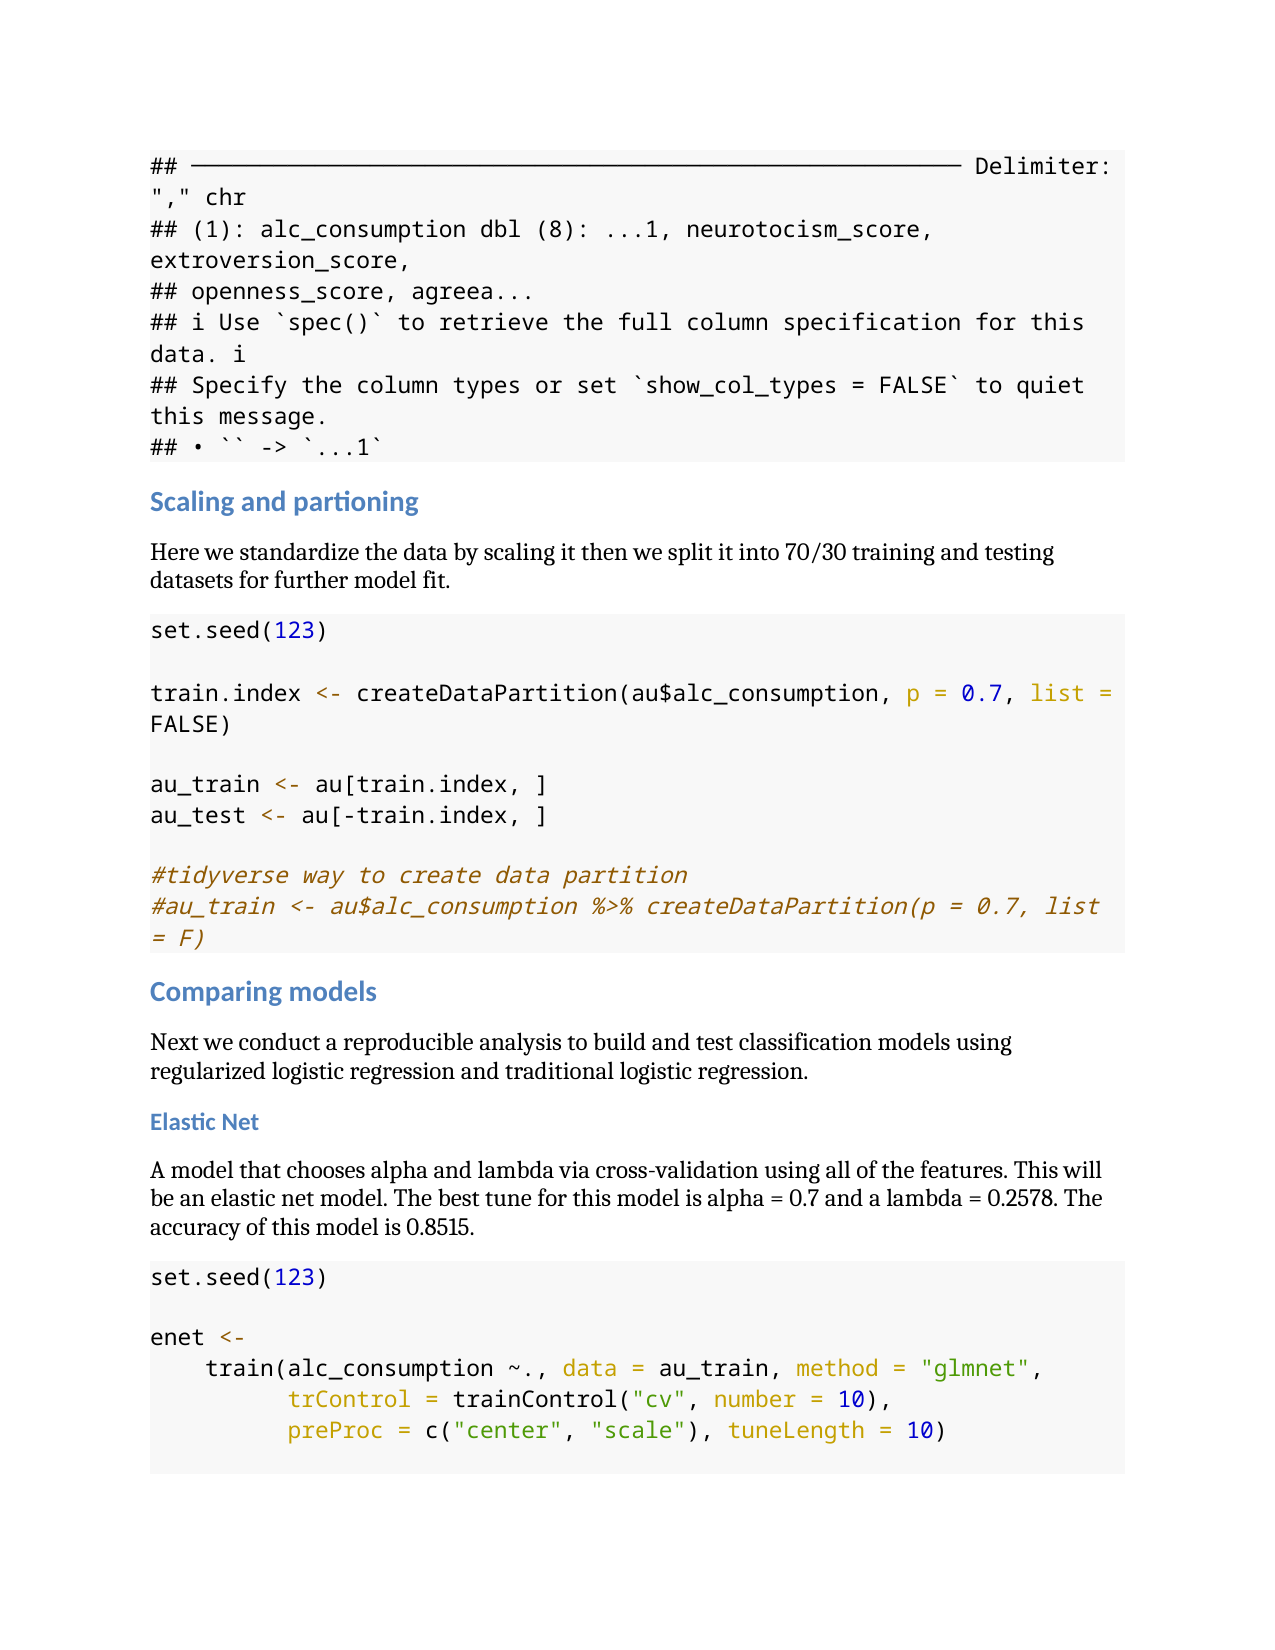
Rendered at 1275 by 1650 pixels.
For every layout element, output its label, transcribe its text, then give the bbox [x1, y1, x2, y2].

text set.seed(123) train.index <- createDataPartition(au$alc_consumption, p = 0.7, list = FALSE) au_train <- au[train.index, ] au_test <- au[-train.index, ] #tidyverse way to create data partition #au_train <- au$alc_consumption %>% createDataPartition(p = 0.7, list = F) [150, 614, 1125, 953]
text A model that chooses alpha and lambda via cross-validation using all of the features. This will be an elastic net model. The best tune for this model is alpha = 0.7 and a lambda = 0.2578. The accuracy of this model is 0.8515. [150, 1156, 1125, 1242]
subtitle Scaling and partioning [150, 483, 1125, 519]
subtitle Comparing models [150, 973, 1125, 1009]
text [150, 150, 1125, 462]
text Next we conduct a reproducible analysis to build and test classification models using regularized logistic regression and traditional logistic regression. [150, 1028, 1125, 1085]
text Here we standardize the data by scaling it then we split it into 70/30 training and testing datasets for further model fit. [150, 538, 1125, 595]
subtitle Elastic Net [150, 1106, 1125, 1137]
